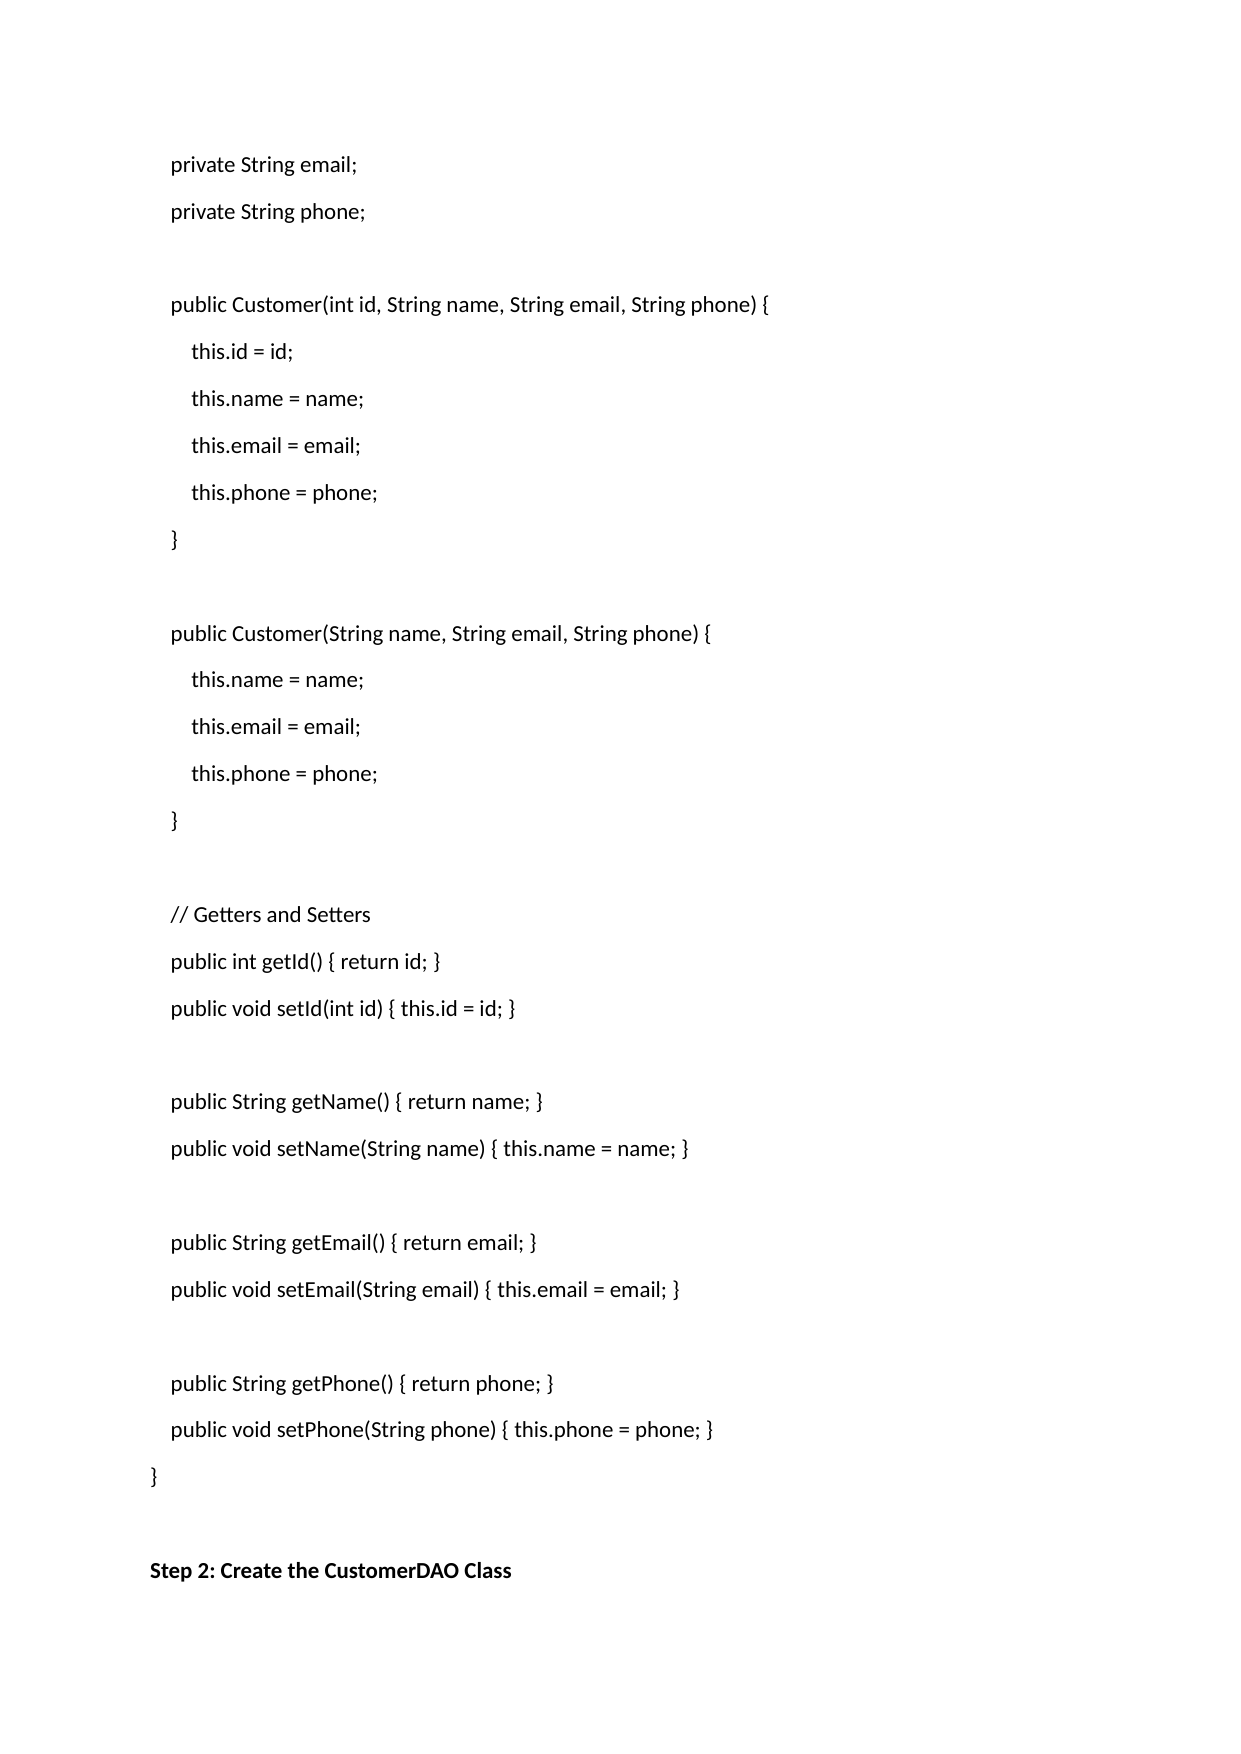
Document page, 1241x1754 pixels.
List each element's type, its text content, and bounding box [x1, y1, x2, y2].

text public String getPhone() { return phone; } [150, 1369, 1090, 1397]
text Step 2: Create the CustomerDAO Class [150, 1556, 1090, 1584]
text public Customer(int id, String name, String email, String phone) { [150, 291, 1090, 319]
text private String email; [150, 150, 1090, 178]
text this.email = email; [150, 431, 1090, 459]
text } [150, 1462, 1090, 1491]
text } [150, 525, 1090, 553]
text private String phone; [150, 197, 1090, 225]
text this.email = email; [150, 712, 1090, 741]
text this.phone = phone; [150, 759, 1090, 787]
text this.id = id; [150, 337, 1090, 366]
text this.name = name; [150, 384, 1090, 412]
text public Customer(String name, String email, String phone) { [150, 619, 1090, 647]
text public void setEmail(String email) { this.email = email; } [150, 1275, 1090, 1303]
text // Getters and Setters [150, 900, 1090, 928]
text public int getId() { return id; } [150, 947, 1090, 975]
text this.name = name; [150, 666, 1090, 694]
text this.phone = phone; [150, 478, 1090, 506]
text public String getEmail() { return email; } [150, 1228, 1090, 1256]
text public void setName(String name) { this.name = name; } [150, 1134, 1090, 1162]
text } [150, 806, 1090, 834]
text public String getName() { return name; } [150, 1087, 1090, 1116]
text public void setId(int id) { this.id = id; } [150, 994, 1090, 1022]
text public void setPhone(String phone) { this.phone = phone; } [150, 1416, 1090, 1444]
